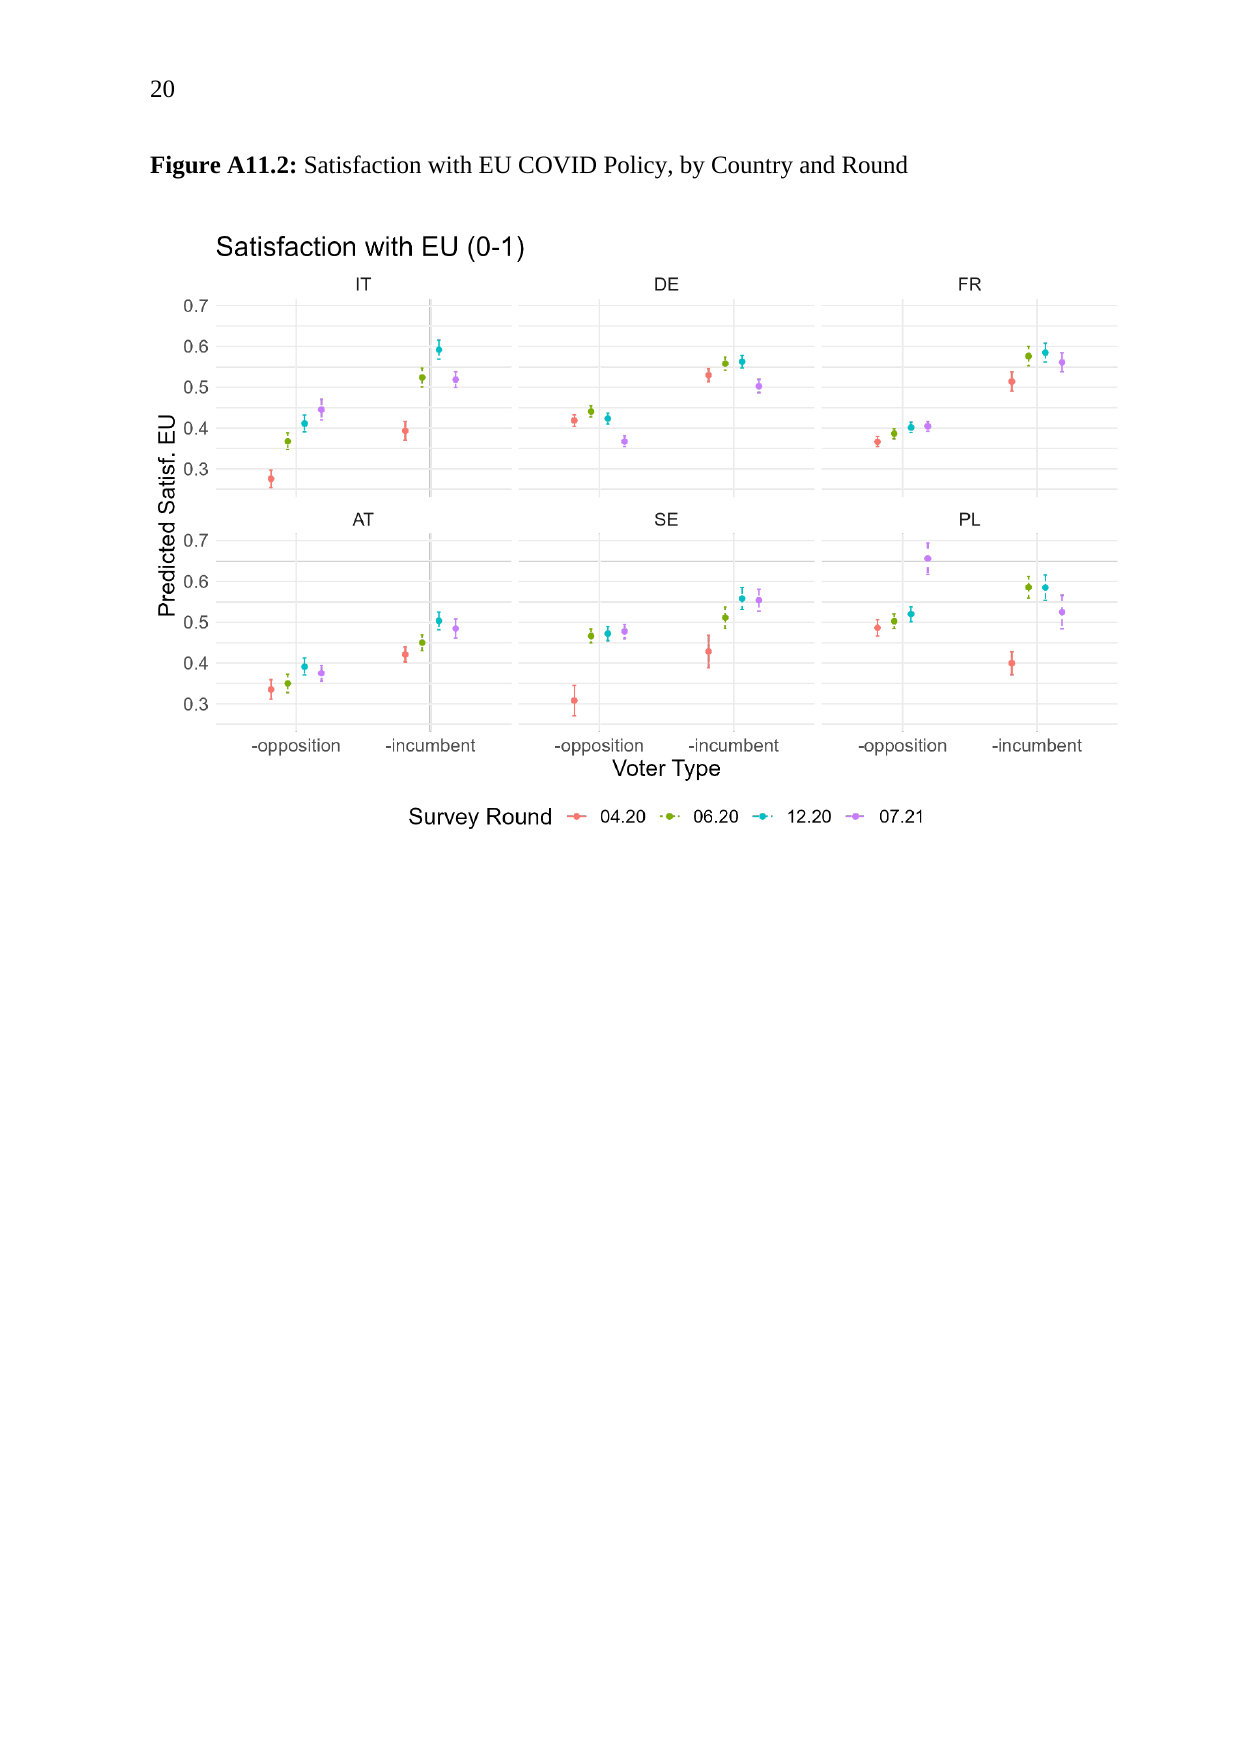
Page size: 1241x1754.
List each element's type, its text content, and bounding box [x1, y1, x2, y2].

text Figure A11.2: Satisfaction with EU COVID Policy, by Country and Round [150, 150, 1090, 179]
picture [150, 228, 1125, 844]
